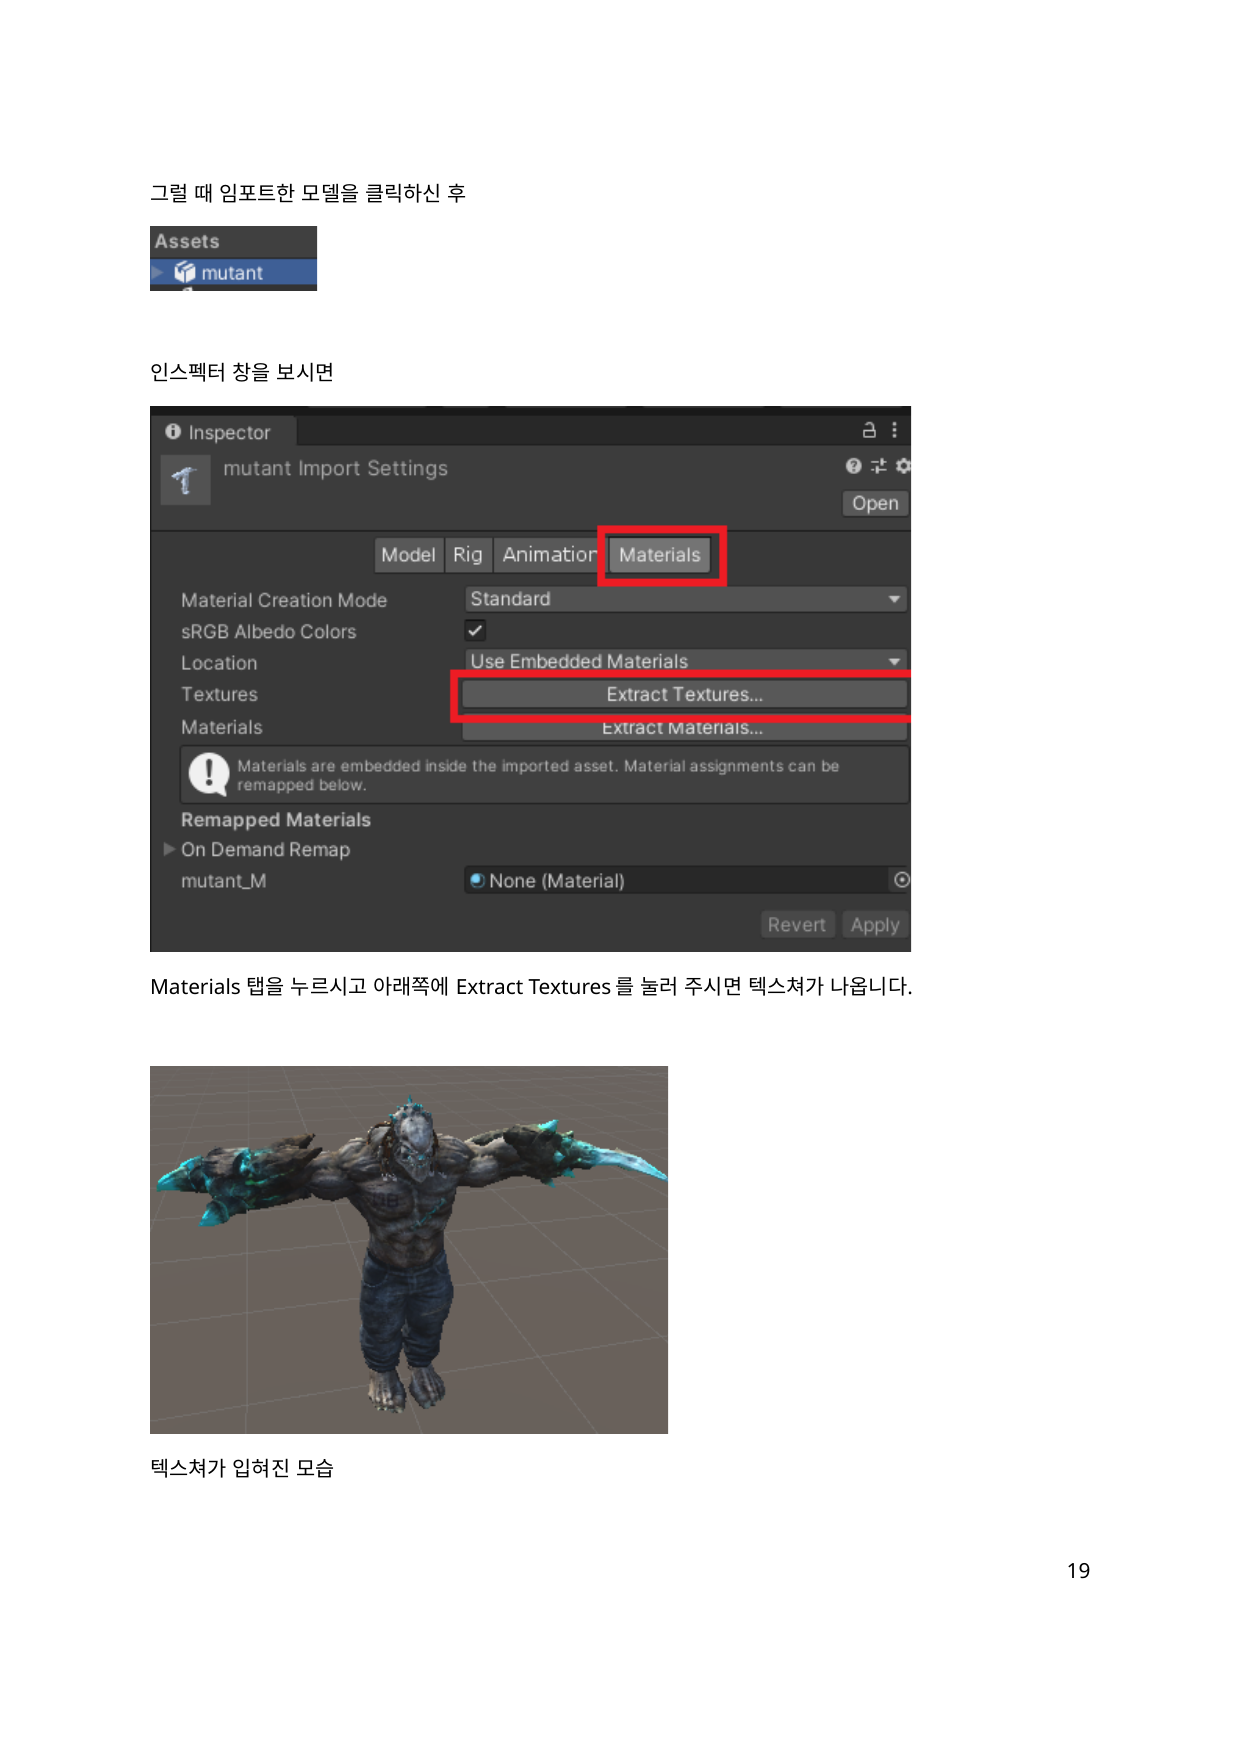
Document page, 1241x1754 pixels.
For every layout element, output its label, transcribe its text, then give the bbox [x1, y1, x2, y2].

text 인스펙터 창을 보시면 [150, 357, 1090, 387]
text 그럴 때 임포트한 모델을 클릭하신 후 [150, 177, 1090, 207]
picture [150, 226, 318, 291]
picture [150, 1066, 669, 1434]
picture [150, 406, 912, 952]
text Materials 탭을 누르시고 아래쪽에 Extract Textures를 눌러 주시면 텍스쳐가 나옵니다. [150, 970, 1090, 1001]
text 텍스쳐가 입혀진 모습 [150, 1452, 1090, 1482]
